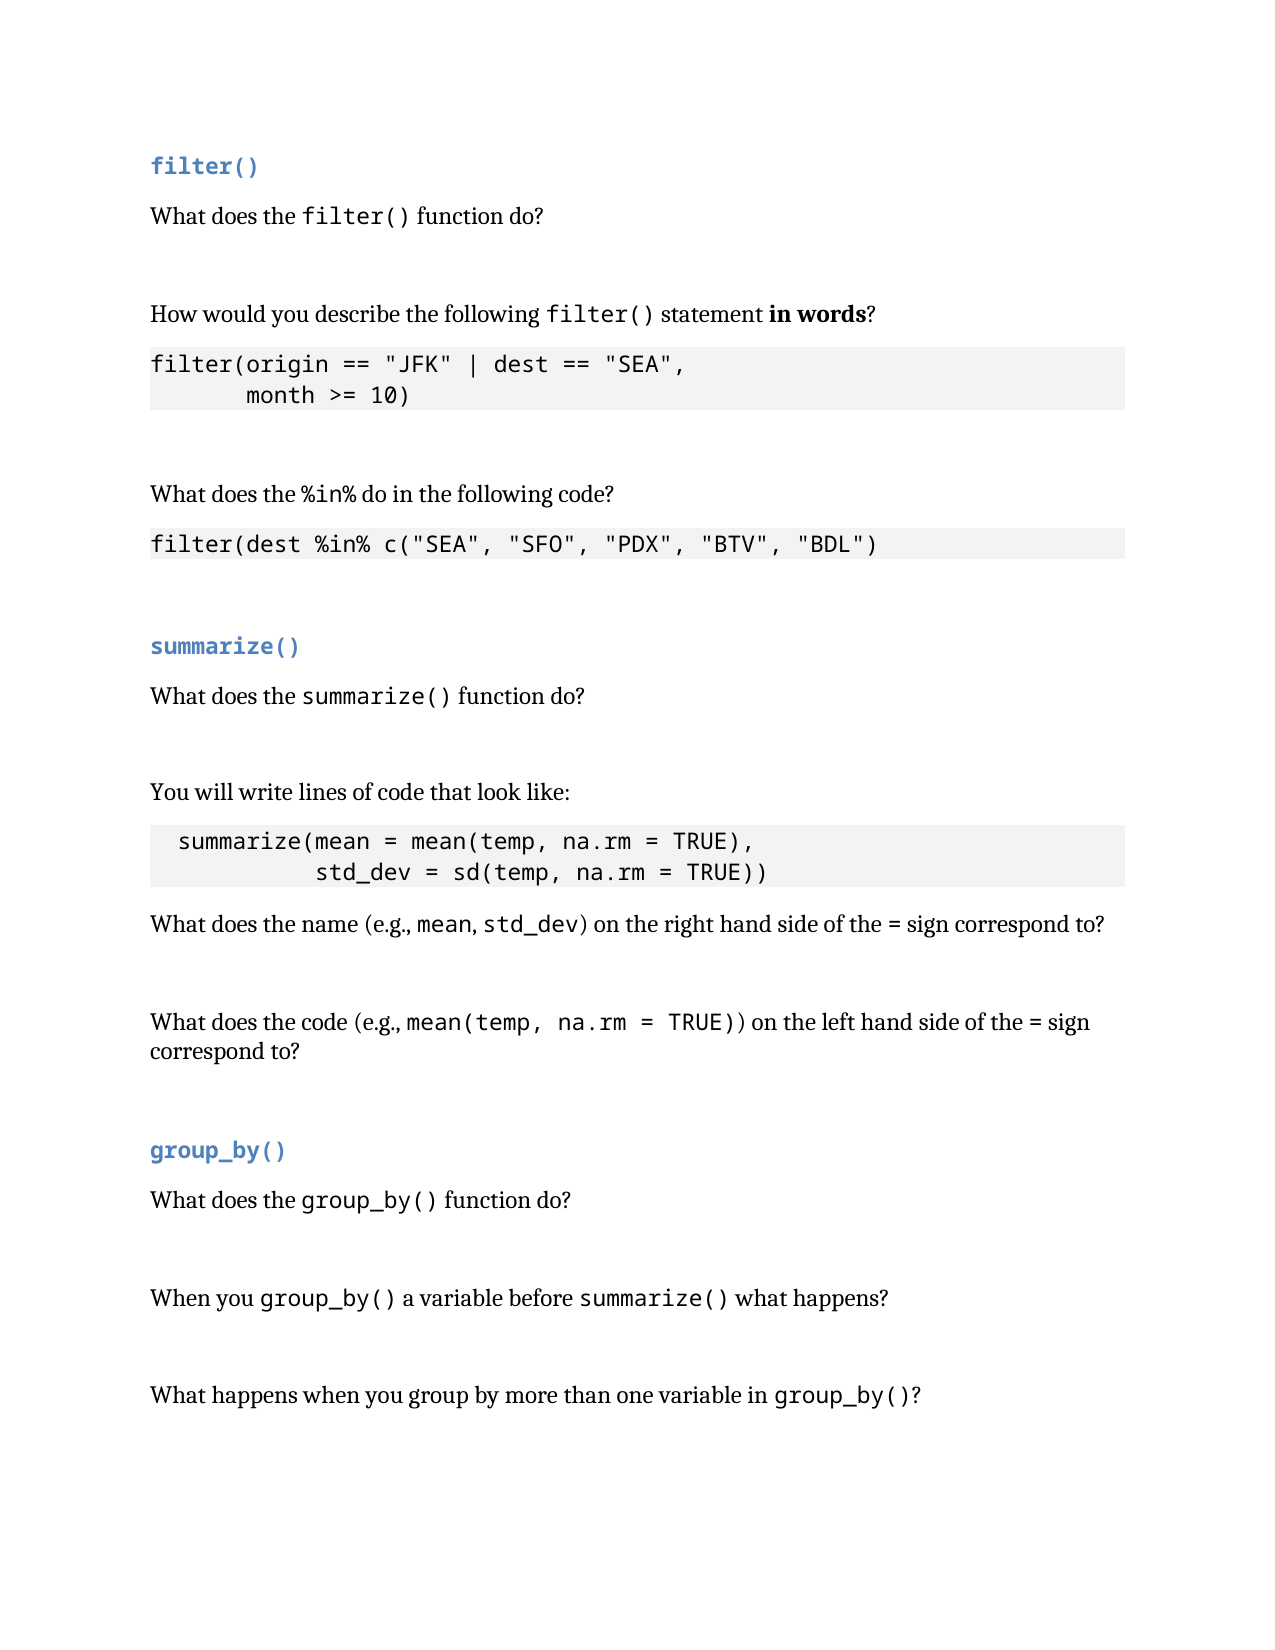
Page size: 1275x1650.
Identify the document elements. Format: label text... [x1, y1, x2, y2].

text What does the filter() function do? [150, 200, 1125, 231]
text filter(origin == "JFK" | dest == "SEA", month >= 10) [150, 347, 1125, 410]
text What does the summarize() function do? [150, 680, 1125, 711]
subtitle summarize() [150, 630, 1125, 661]
text What does the group_by() function do? [150, 1184, 1125, 1215]
text summarize(mean = mean(temp, na.rm = TRUE), std_dev = sd(temp, na.rm = TRUE)) [150, 825, 1125, 887]
text When you group_by() a variable before summarize() what happens? [150, 1282, 1125, 1313]
text What does the code (e.g., mean(temp, na.rm = TRUE)) on the left hand side of the = sign correspond to? [150, 1006, 1125, 1066]
text What does the name (e.g., mean, std_dev) on the right hand side of the = sign correspond to? [150, 908, 1125, 939]
subtitle group_by() [150, 1134, 1125, 1165]
text You will write lines of code that look like: [150, 777, 1125, 806]
subtitle filter() [150, 150, 1125, 181]
text How would you describe the following filter() statement in words? [150, 297, 1125, 329]
text What does the %in% do in the following code? [150, 478, 1125, 509]
text filter(dest %in% c("SEA", "SFO", "PDX", "BTV", "BDL") [150, 528, 1125, 559]
text What happens when you group by more than one variable in group_by()? [150, 1379, 1125, 1410]
